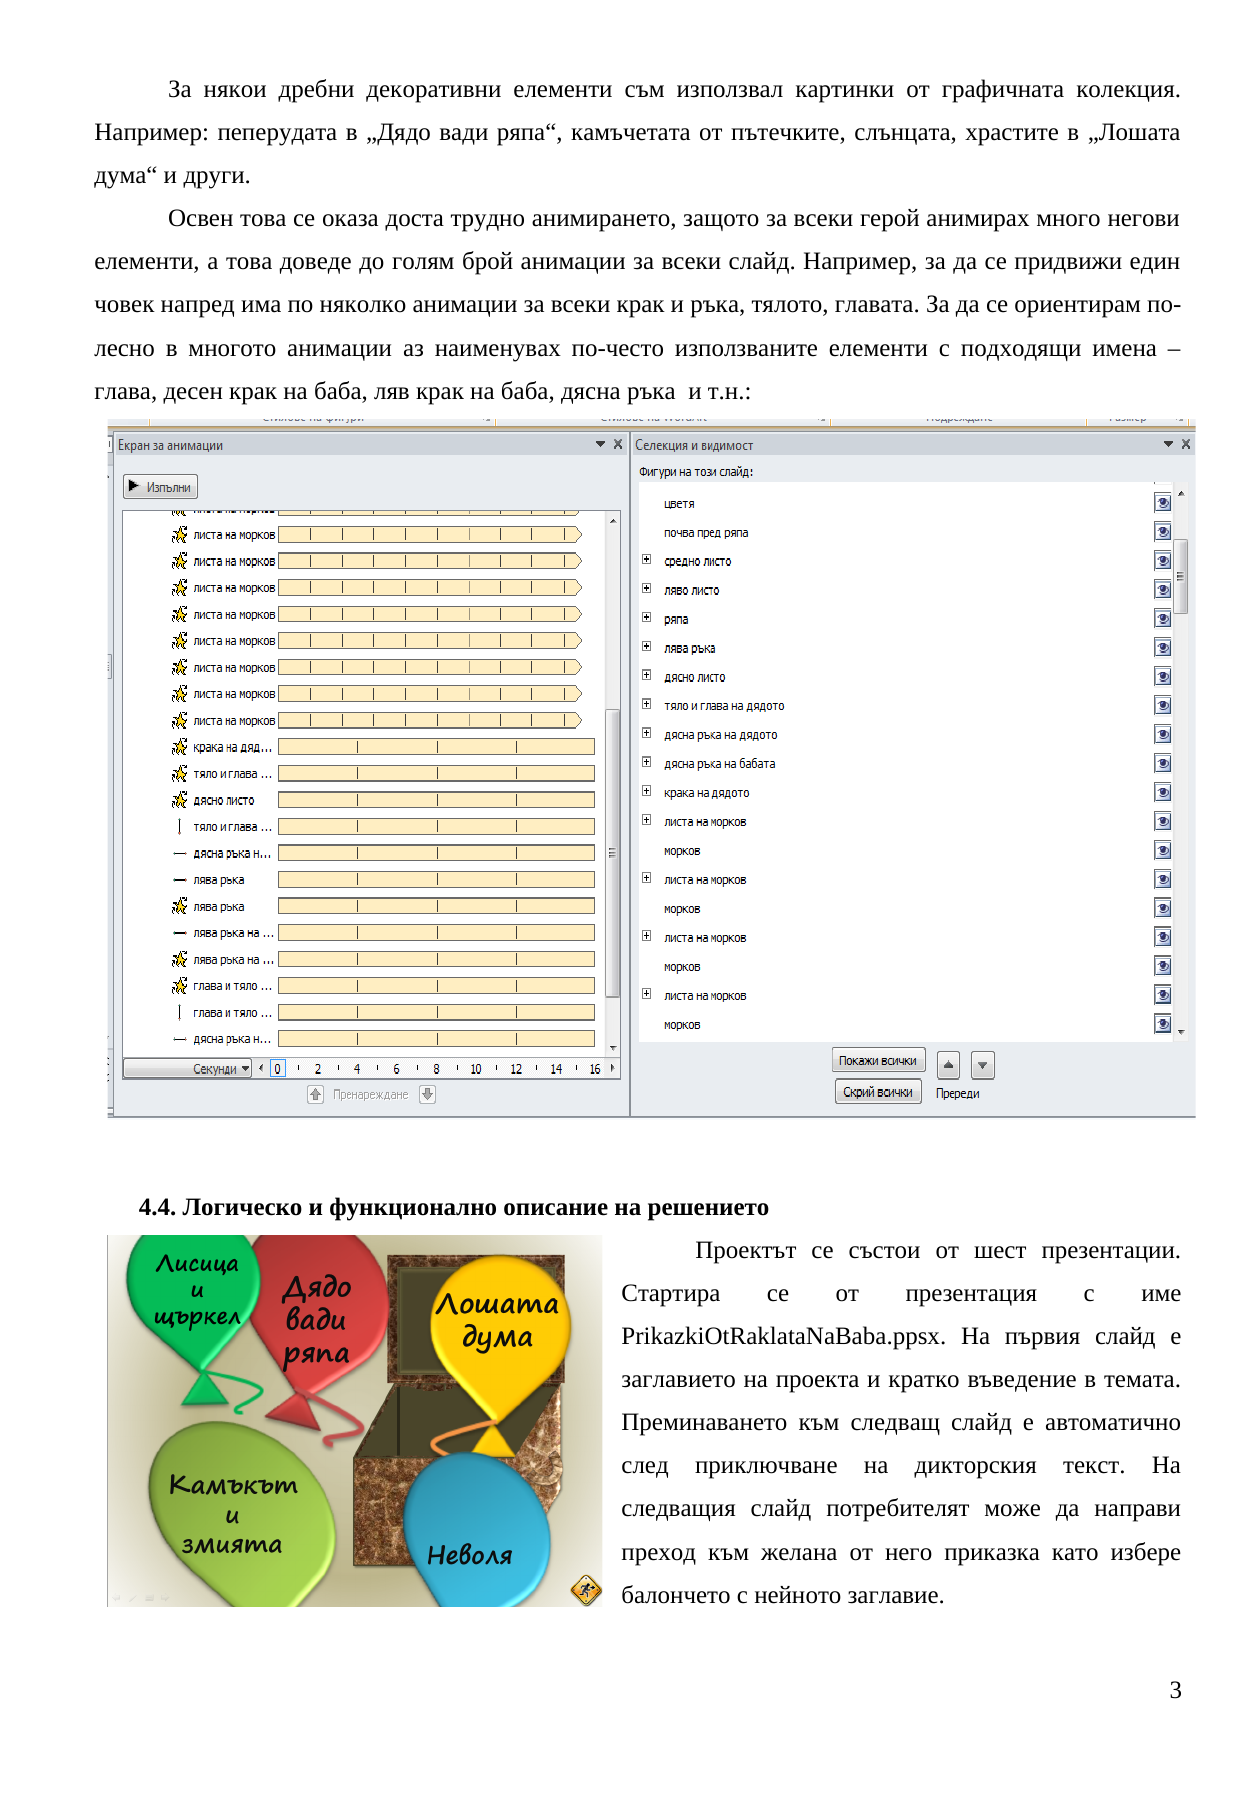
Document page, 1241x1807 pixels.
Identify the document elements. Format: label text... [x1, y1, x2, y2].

list Логическо и функционално описание на решението [138, 1192, 1182, 1220]
picture [107, 419, 1196, 1120]
picture [107, 1235, 603, 1607]
text Освен това се оказа доста трудно анимирането, защото за всеки герой анимирах много негови елементи, а това доведе до голям брой анимации за всеки слайд. Например, за да се придвижи един човек напред има по няколко анимации за всеки крак и ръка, тялото, главата. За да се ориентирам по-лесно в многото анимации аз наименувах по-често използваните елементи с подходящи имена – глава, десен крак на баба, ляв крак на баба, дясна ръка и т.н.: [94, 203, 1182, 404]
text За някои дребни декоративни елементи съм използвал картинки от графичната колекция. Например: пеперудата в „Дядо вади ряпа“, камъчетата от пътечките, слънцата, храстите в „Лошата дума“ и други. [94, 74, 1182, 189]
